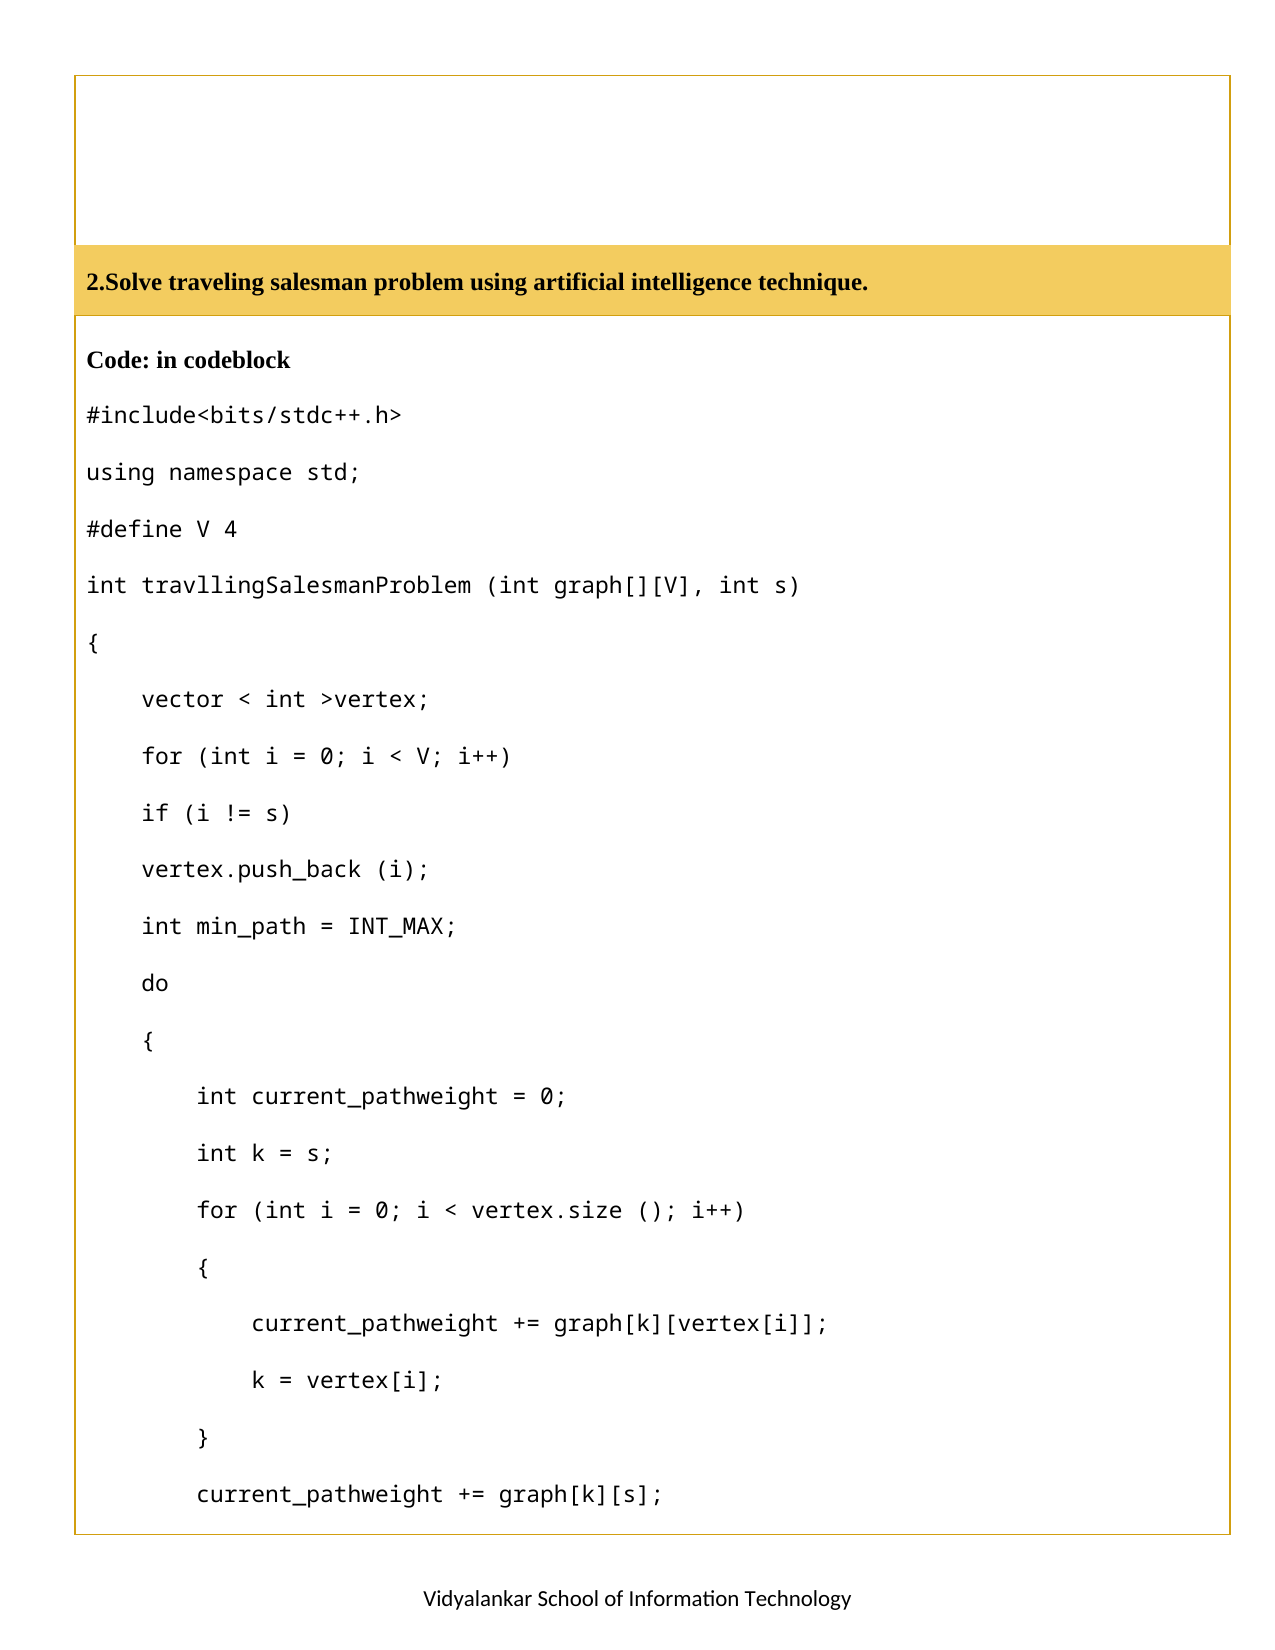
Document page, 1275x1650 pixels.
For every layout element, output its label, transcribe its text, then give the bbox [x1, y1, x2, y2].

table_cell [76, 316, 1229, 1534]
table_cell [76, 76, 1229, 245]
table_cell 2.Solve traveling salesman problem using artificial intelligence technique. [76, 246, 1229, 315]
